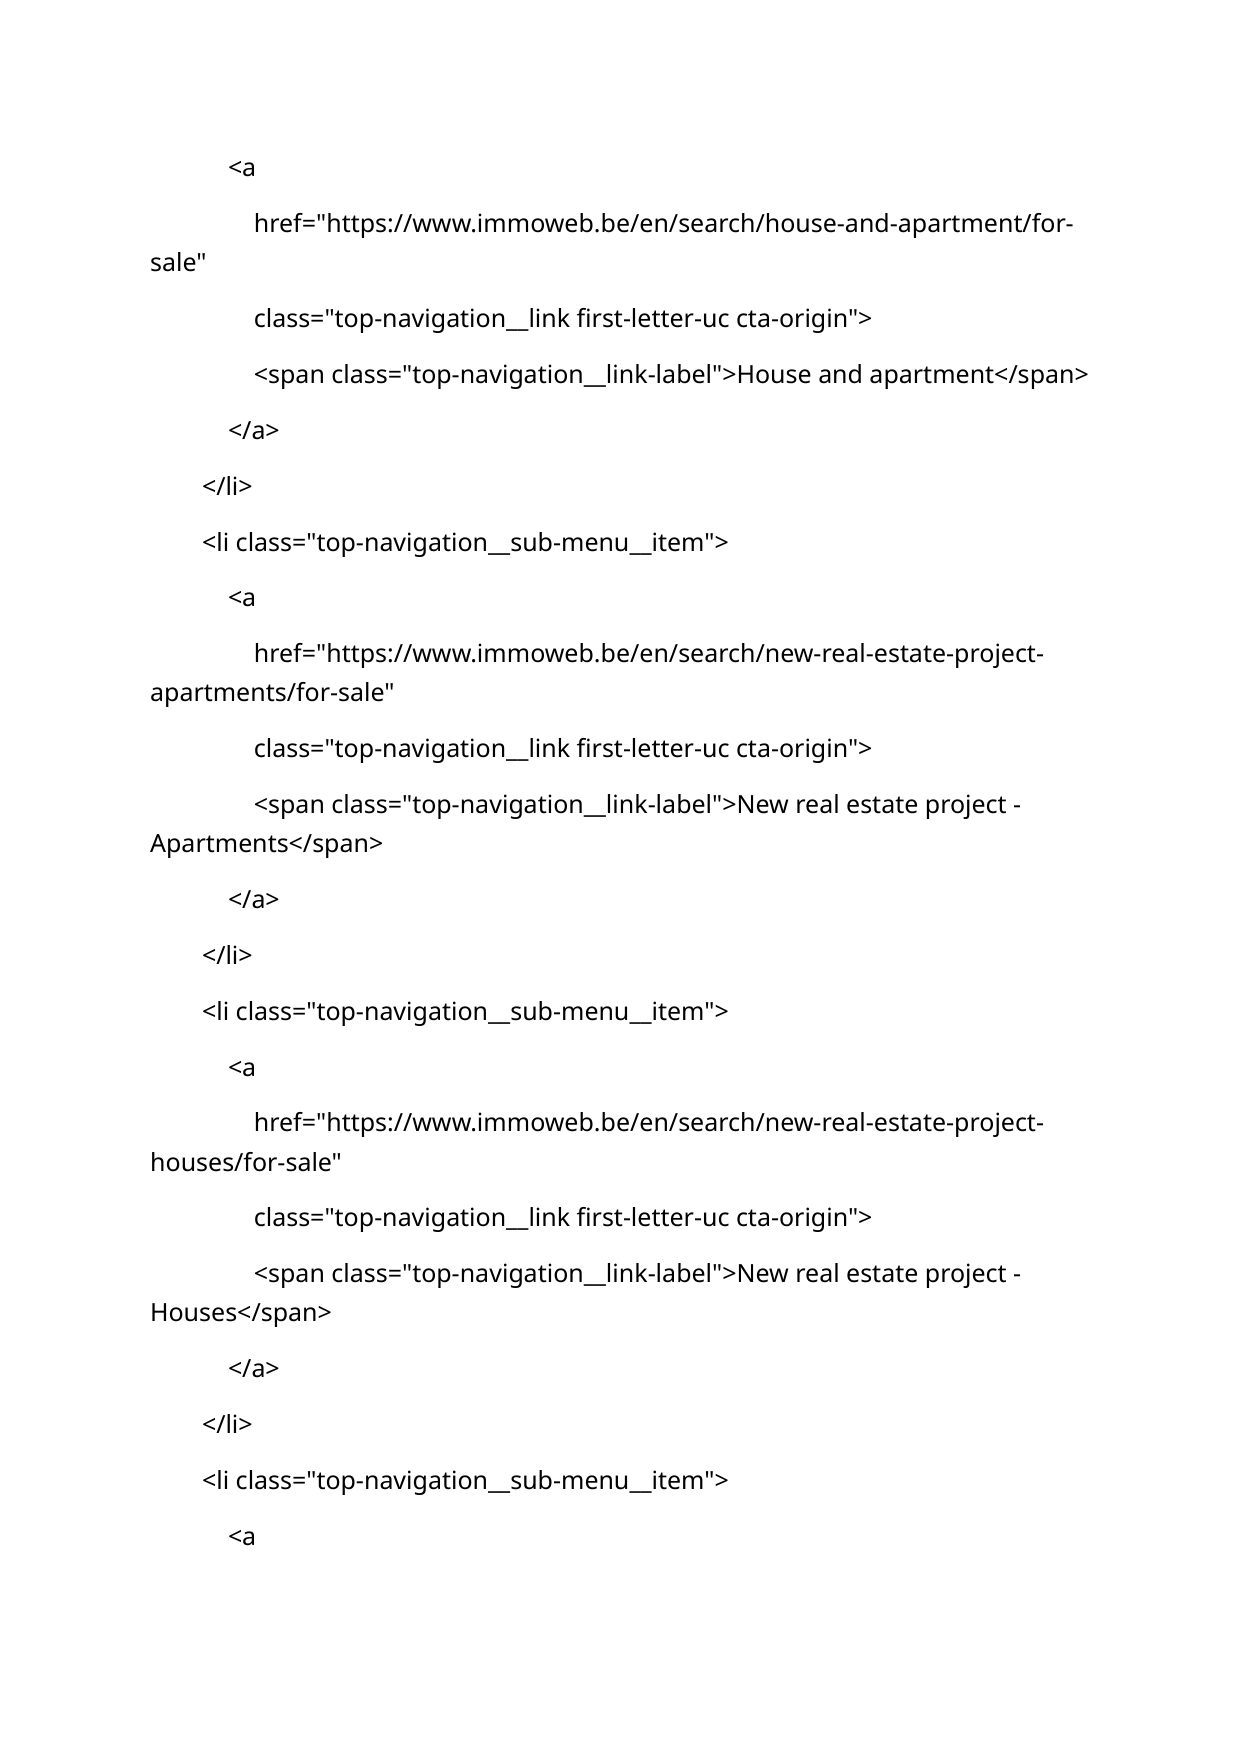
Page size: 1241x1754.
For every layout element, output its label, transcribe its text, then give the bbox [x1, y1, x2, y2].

text <span class="top-navigation__link-label">House and apartment</span> [150, 357, 1090, 391]
text </a> [150, 882, 1090, 916]
text </li> [150, 937, 1090, 972]
text class="top-navigation__link first-letter-uc cta-origin"> [150, 731, 1090, 765]
text </a> [150, 1351, 1090, 1385]
text <span class="top-navigation__link-label">New real estate project - Houses</span> [150, 1256, 1090, 1329]
text class="top-navigation__link first-letter-uc cta-origin"> [150, 1200, 1090, 1234]
text </li> [150, 1407, 1090, 1441]
text href="https://www.immoweb.be/en/search/new-real-estate-project-apartments/for-sale" [150, 636, 1090, 709]
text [150, 301, 1090, 335]
text <a [150, 1049, 1090, 1083]
text <a [150, 580, 1090, 614]
text <li class="top-navigation__sub-menu__item"> [150, 993, 1090, 1027]
text <a [150, 150, 1090, 184]
text <span class="top-navigation__link-label">New real estate project - Apartments</span> [150, 787, 1090, 860]
text href="https://www.immoweb.be/en/search/new-real-estate-project-houses/for-sale" [150, 1105, 1090, 1178]
text <a [150, 1518, 1090, 1552]
text <li class="top-navigation__sub-menu__item"> [150, 524, 1090, 558]
text href="https://www.immoweb.be/en/search/house-and-apartment/for-sale" [150, 206, 1090, 279]
text <li class="top-navigation__sub-menu__item"> [150, 1462, 1090, 1497]
text </li> [150, 468, 1090, 502]
text </a> [150, 412, 1090, 447]
